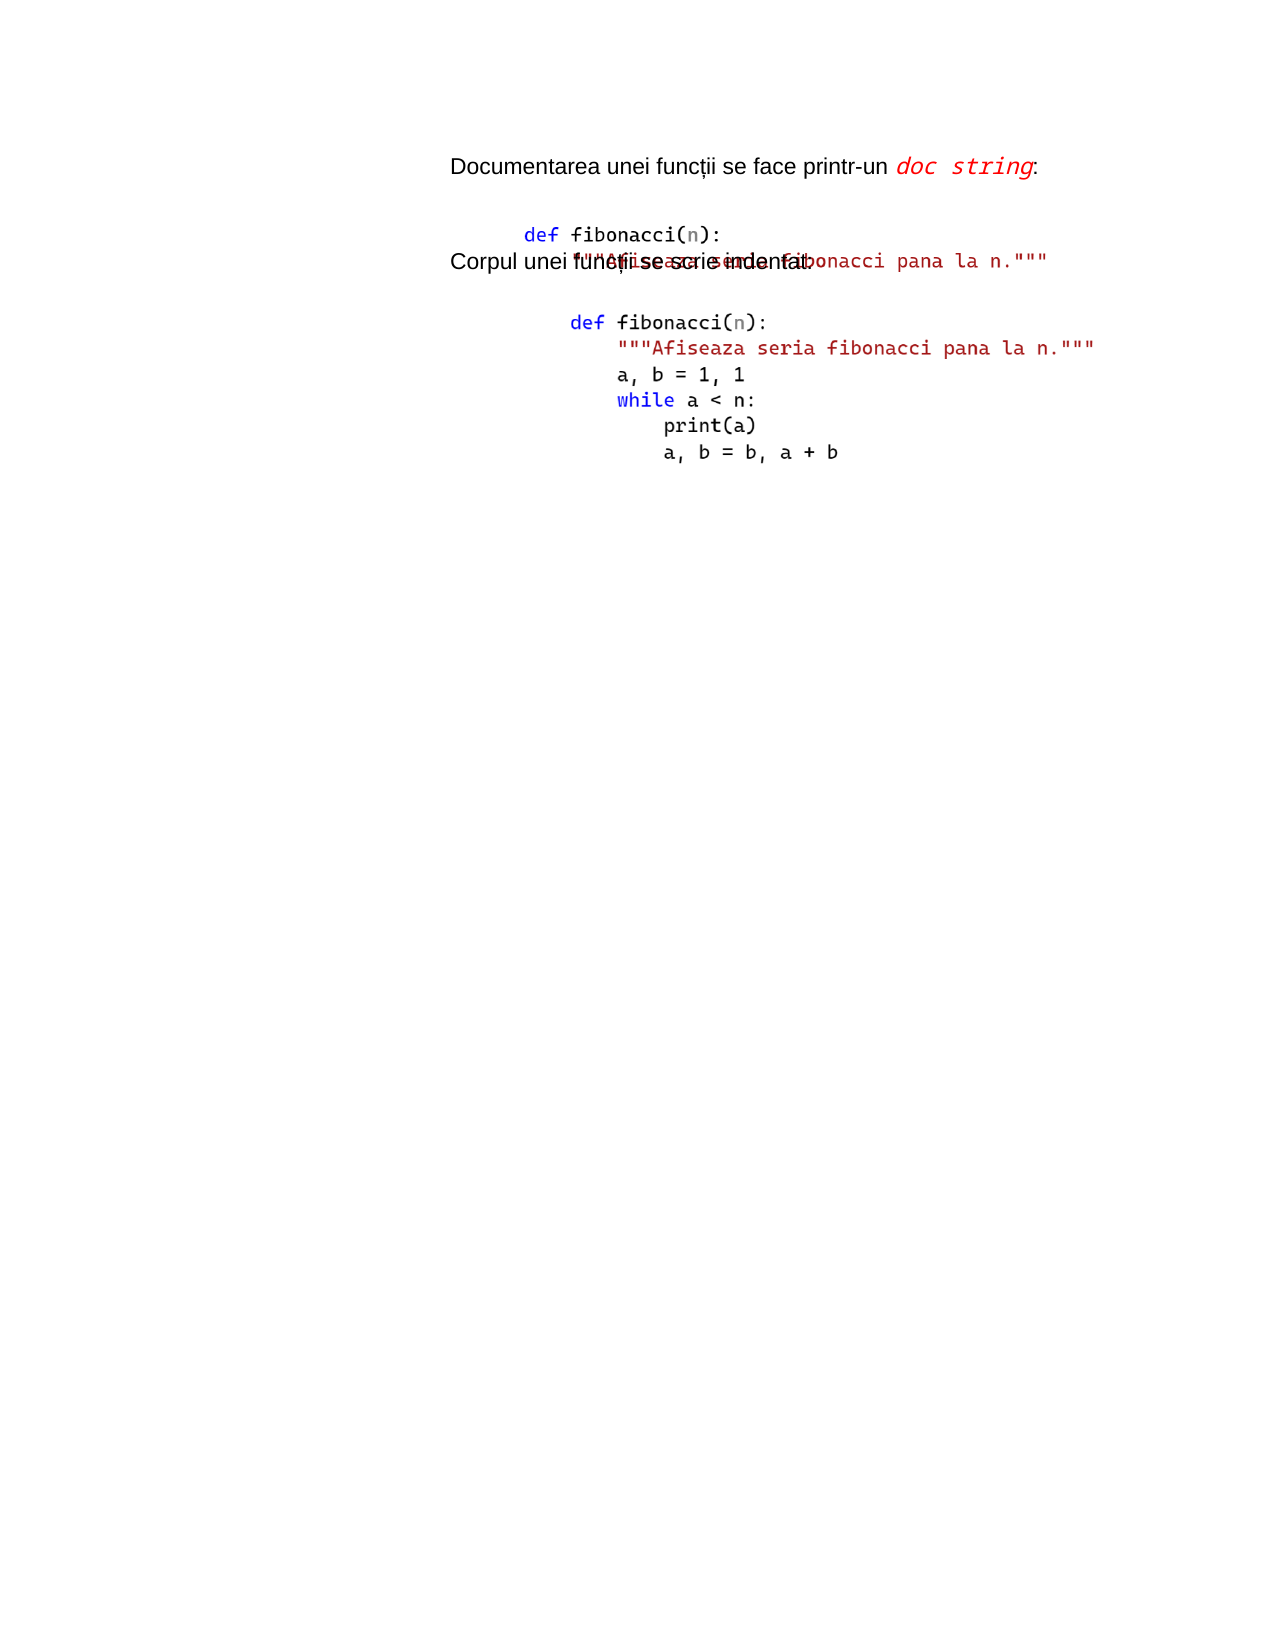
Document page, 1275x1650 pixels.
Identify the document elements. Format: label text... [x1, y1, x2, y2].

picture [504, 274, 1125, 484]
picture [504, 202, 1079, 248]
text Corpul unei funcții se scrie indentat: [150, 248, 1125, 274]
text Documentarea unei funcții se face printr-un doc string: [375, 150, 1125, 181]
